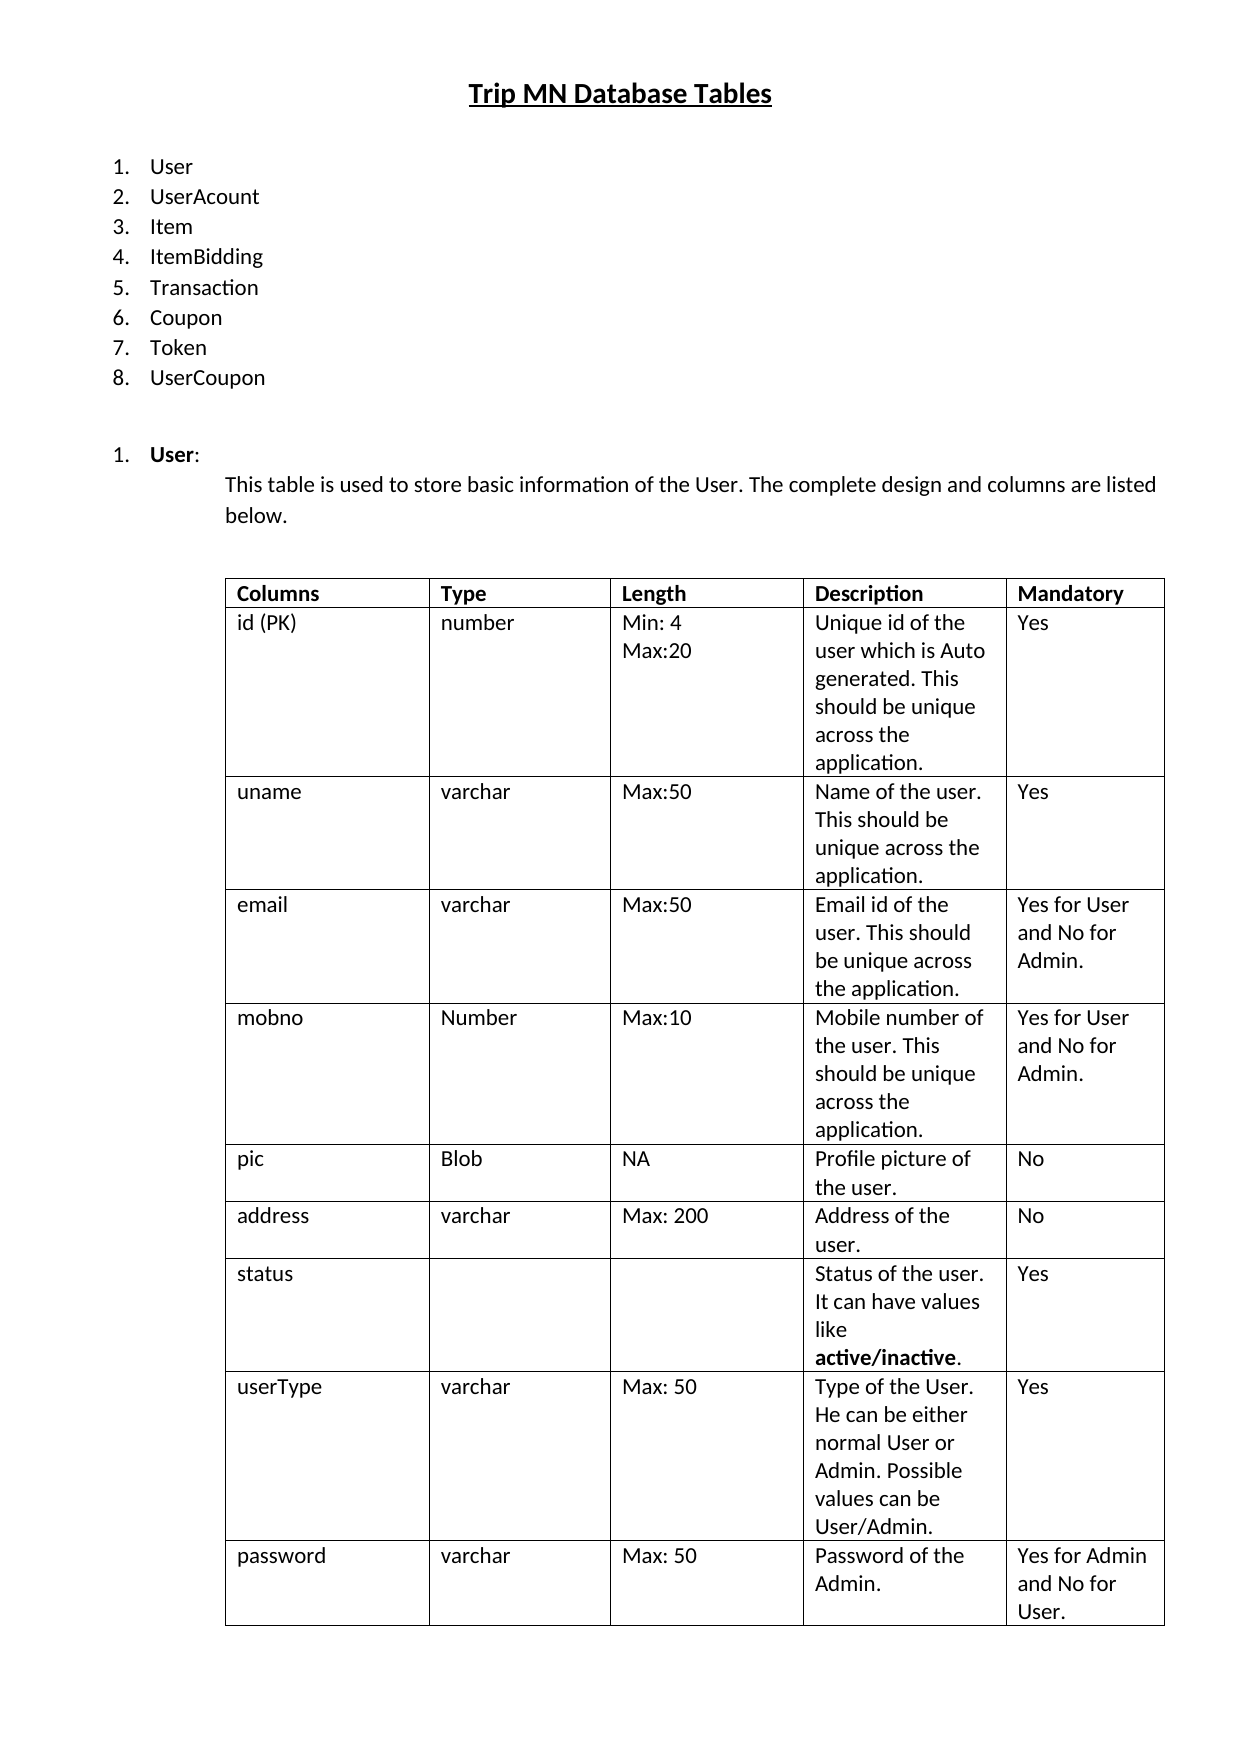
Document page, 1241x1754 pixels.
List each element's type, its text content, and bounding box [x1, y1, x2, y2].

table_cell Max:50 [611, 777, 803, 889]
table_cell Profile picture of the user. [804, 1145, 1006, 1201]
table_cell Email id of the user. This should be unique across the application. [804, 890, 1006, 1002]
table_cell Number [430, 1004, 610, 1143]
list UserAcount [112, 182, 1165, 210]
table_cell Password of the Admin. [804, 1541, 1006, 1625]
table_cell id (PK) [226, 608, 429, 776]
table_cell Yes for Admin and No for User. [1007, 1541, 1164, 1625]
table_cell userType [226, 1372, 429, 1540]
table_cell Status of the user. It can have values like active/inactive. [804, 1259, 1006, 1371]
table_header Description [804, 579, 1006, 607]
table_cell NA [611, 1145, 803, 1201]
list ItemBidding [112, 242, 1165, 271]
table_cell status [226, 1259, 429, 1371]
table_header Length [611, 579, 803, 607]
table_cell varchar [430, 1372, 610, 1540]
table_cell email [226, 890, 429, 1002]
table_cell Yes [1007, 608, 1164, 776]
list Token [112, 333, 1165, 361]
list User: [112, 440, 1165, 468]
list Coupon [112, 303, 1165, 331]
table_cell password [226, 1541, 429, 1625]
table_header Columns [226, 579, 429, 607]
table_cell Blob [430, 1145, 610, 1201]
table_cell No [1007, 1202, 1164, 1258]
table_cell varchar [430, 1202, 610, 1258]
list Transaction [112, 273, 1165, 301]
text Trip MN Database Tables [75, 75, 1165, 111]
table_cell Max:50 [611, 890, 803, 1002]
table_cell Address of the user. [804, 1202, 1006, 1258]
table_cell Max:10 [611, 1004, 803, 1143]
table_cell [430, 1259, 610, 1371]
list User [112, 152, 1165, 180]
table_cell mobno [226, 1004, 429, 1143]
table_cell number [430, 608, 610, 776]
table_header Type [430, 579, 610, 607]
table_cell Yes [1007, 1259, 1164, 1371]
table_cell Yes [1007, 777, 1164, 889]
table_cell Max: 200 [611, 1202, 803, 1258]
table_cell pic [226, 1145, 429, 1201]
table_cell address [226, 1202, 429, 1258]
table_header Mandatory [1007, 579, 1164, 607]
table_cell Min: 4 Max:20 [611, 608, 803, 776]
table_cell [611, 1259, 803, 1371]
table_cell Mobile number of the user. This should be unique across the application. [804, 1004, 1006, 1143]
list UserCoupon [112, 363, 1165, 391]
table_cell Yes for User and No for Admin. [1007, 890, 1164, 1002]
table_cell uname [226, 777, 429, 889]
table_cell Max: 50 [611, 1372, 803, 1540]
table_cell No [1007, 1145, 1164, 1201]
table_cell Name of the user. This should be unique across the application. [804, 777, 1006, 889]
table_cell Type of the User. He can be either normal User or Admin. Possible values can be User/Admin. [804, 1372, 1006, 1540]
table_cell Yes for User and No for Admin. [1007, 1004, 1164, 1143]
list This table is used to store basic information of the User. The complete design and columns are listed below. [225, 471, 1165, 529]
table_cell varchar [430, 890, 610, 1002]
table_cell varchar [430, 1541, 610, 1625]
table_cell Yes [1007, 1372, 1164, 1540]
list Item [112, 212, 1165, 240]
table_cell varchar [430, 777, 610, 889]
table_cell Max: 50 [611, 1541, 803, 1625]
table_cell Unique id of the user which is Auto generated. This should be unique across the application. [804, 608, 1006, 776]
